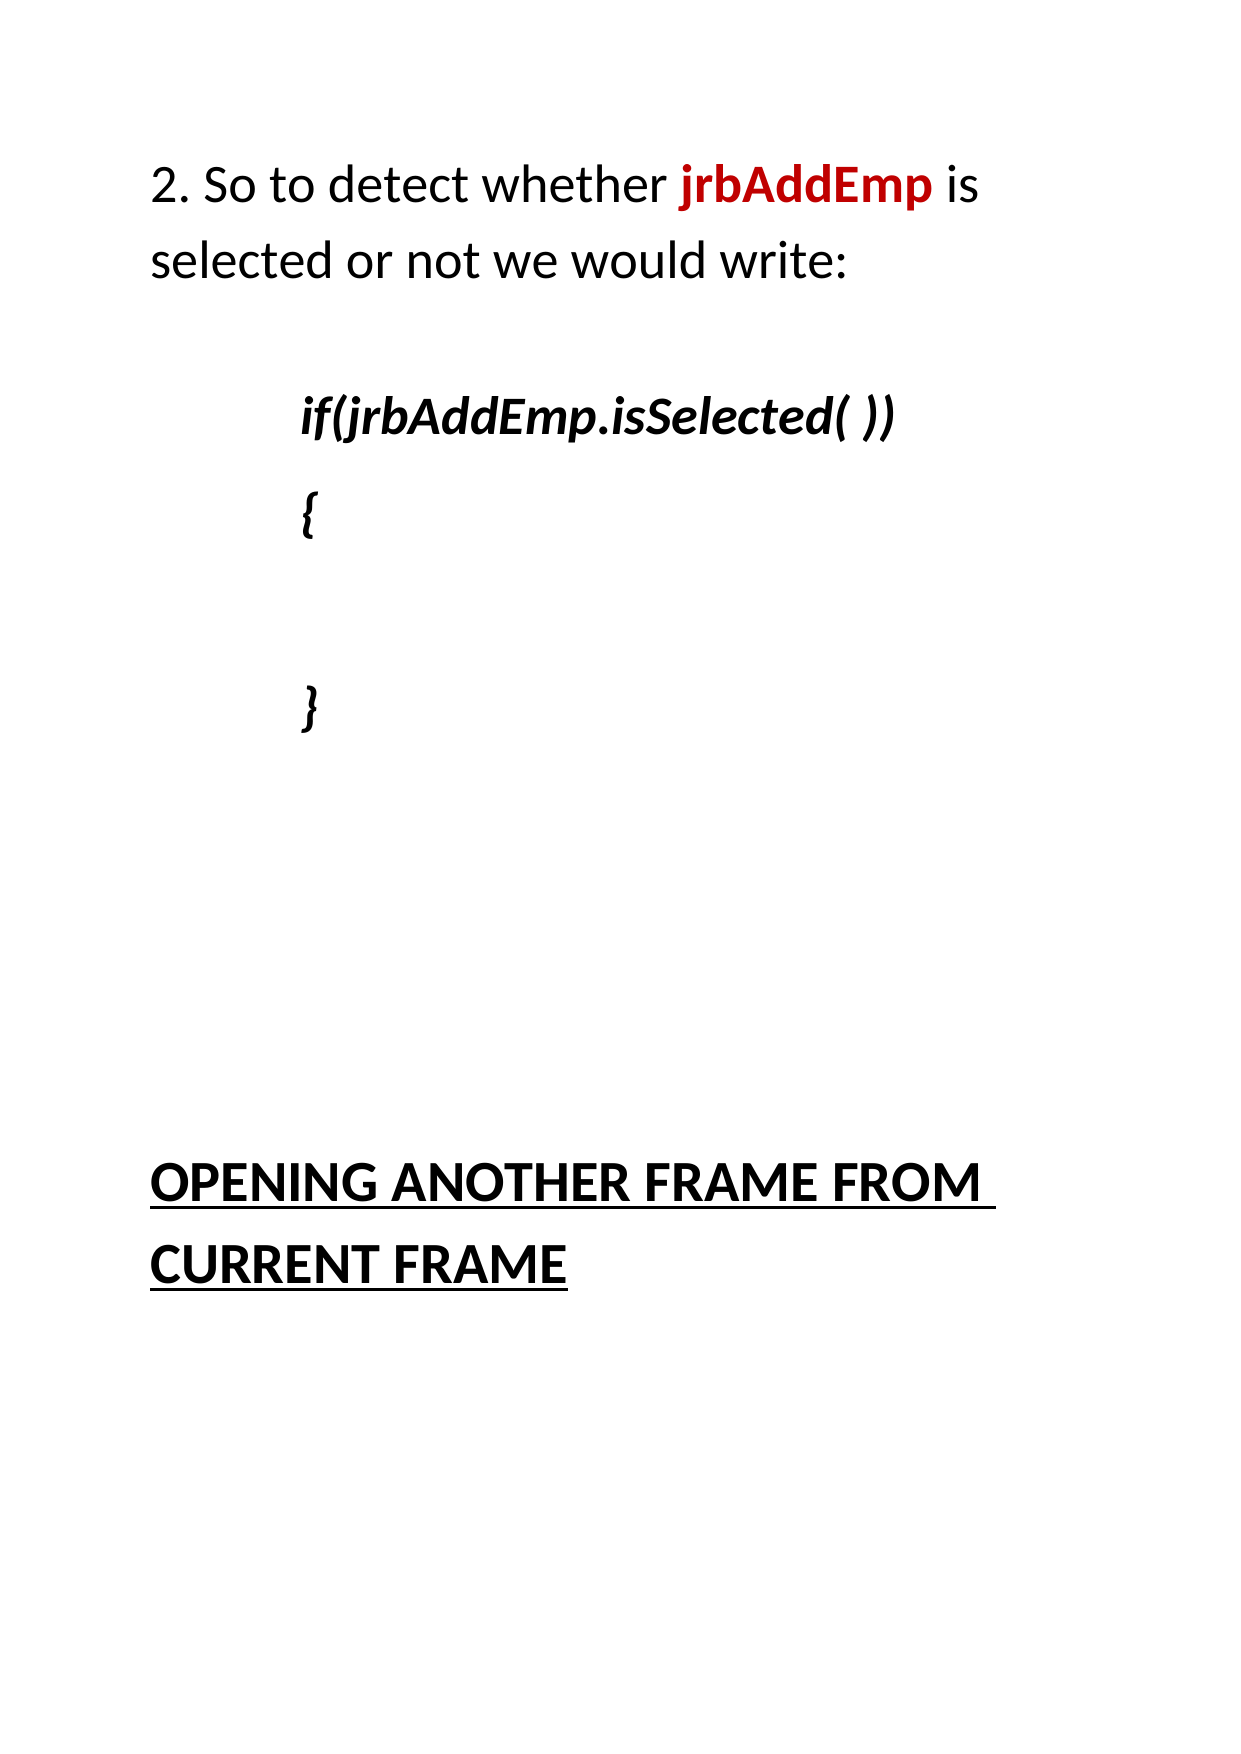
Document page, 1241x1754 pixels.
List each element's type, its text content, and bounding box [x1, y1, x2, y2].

text } [150, 672, 1090, 738]
text 2. So to detect whether jrbAddEmp is selected or not we would write: [150, 150, 1090, 292]
text { [150, 478, 1090, 545]
text if(jrbAddEmp.isSelected( )) [150, 382, 1090, 448]
text OPENING ANOTHER FRAME FROM CURRENT FRAME [150, 1145, 1090, 1298]
